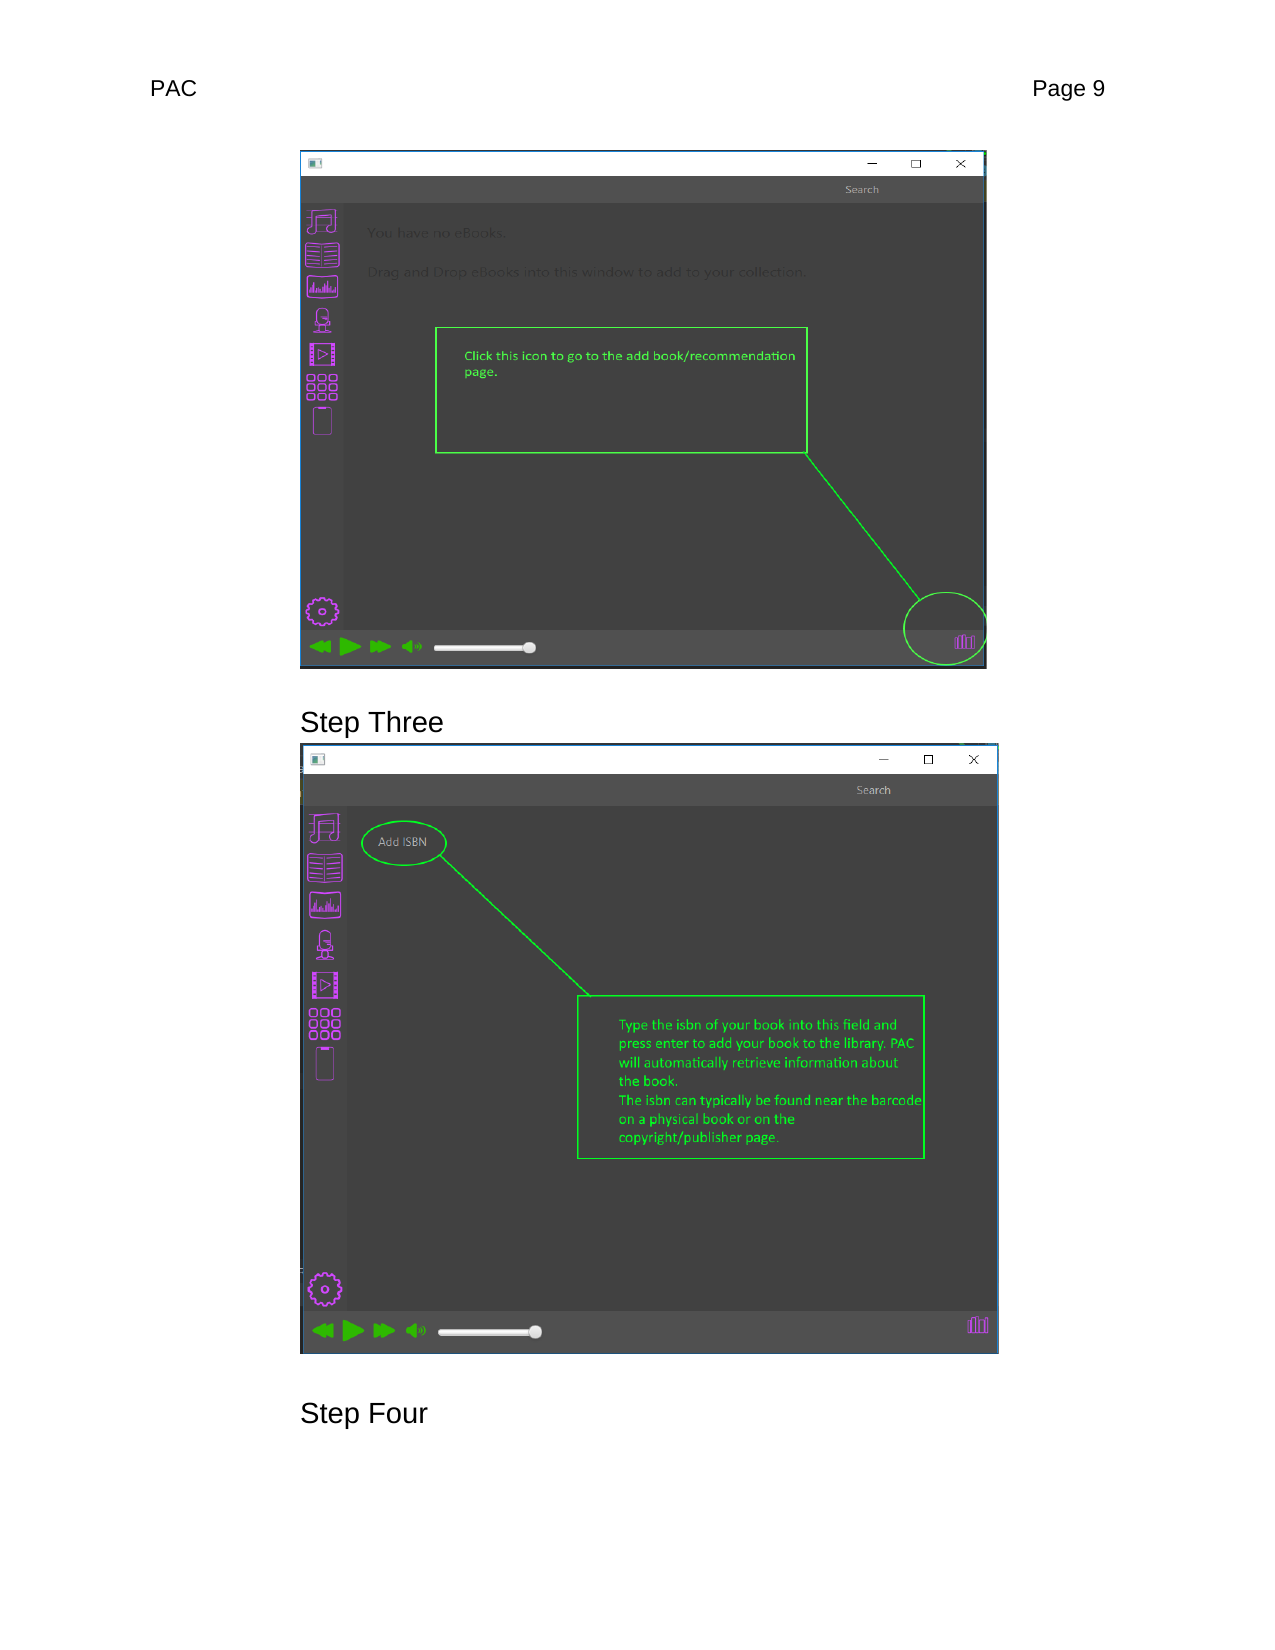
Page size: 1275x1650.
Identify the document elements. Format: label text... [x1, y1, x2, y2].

picture [300, 150, 987, 669]
text Step Four [150, 1396, 1125, 1430]
text Step Three [225, 705, 1125, 739]
picture [300, 743, 999, 1354]
